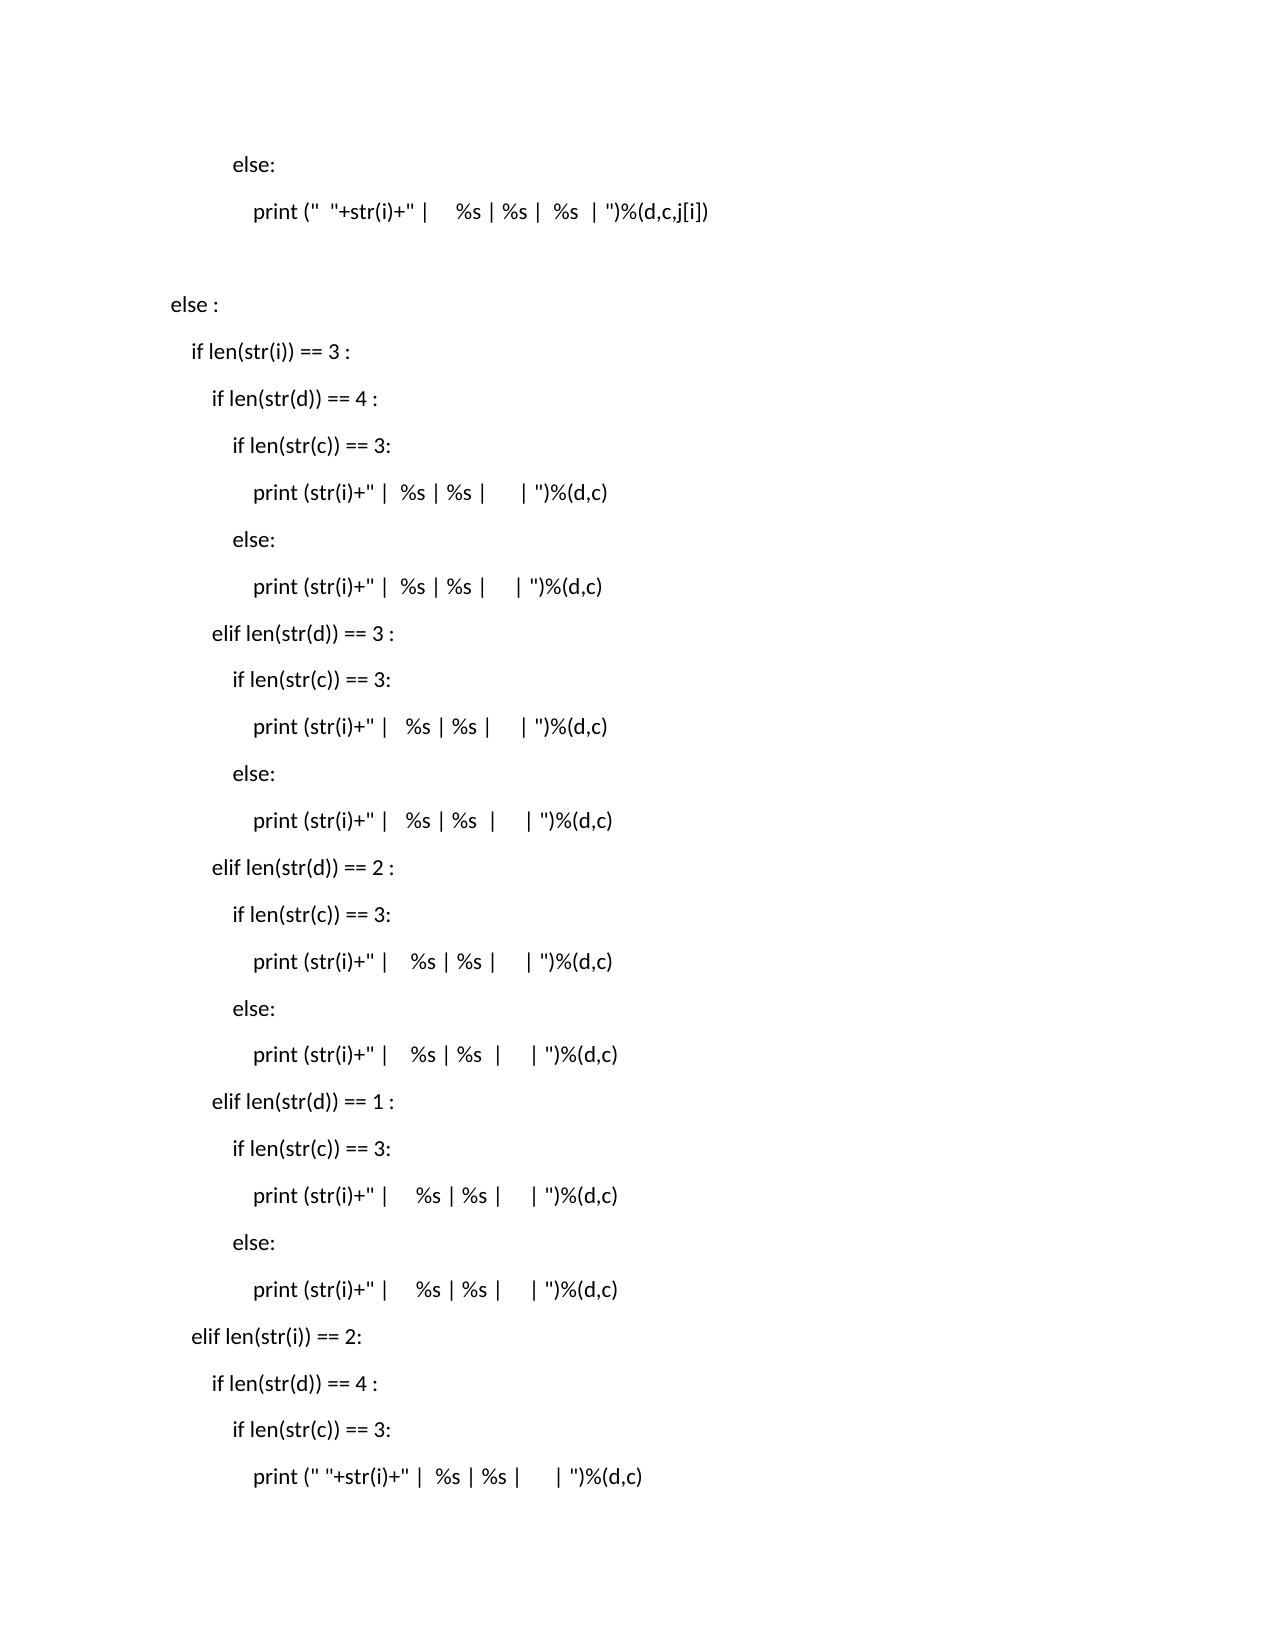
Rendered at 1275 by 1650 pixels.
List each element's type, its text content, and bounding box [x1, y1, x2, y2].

text if len(str(c)) == 3: [150, 1134, 1125, 1162]
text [150, 1462, 1125, 1491]
text print (str(i)+" | %s | %s | | ")%(d,c) [150, 1181, 1125, 1209]
text if len(str(d)) == 4 : [150, 1369, 1125, 1397]
text if len(str(d)) == 4 : [150, 384, 1125, 412]
text if len(str(c)) == 3: [150, 666, 1125, 694]
text print (str(i)+" | %s | %s | | ")%(d,c) [150, 478, 1125, 506]
text print (str(i)+" | %s | %s | | ")%(d,c) [150, 947, 1125, 975]
text print (str(i)+" | %s | %s | | ")%(d,c) [150, 572, 1125, 600]
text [150, 197, 1125, 225]
text else: [150, 759, 1125, 787]
text elif len(str(d)) == 3 : [150, 619, 1125, 647]
text print (str(i)+" | %s | %s | | ")%(d,c) [150, 712, 1125, 741]
text if len(str(c)) == 3: [150, 1416, 1125, 1444]
text else: [150, 1228, 1125, 1256]
text else: [150, 525, 1125, 553]
text elif len(str(d)) == 1 : [150, 1087, 1125, 1116]
text else : [150, 291, 1125, 319]
text if len(str(c)) == 3: [150, 900, 1125, 928]
text else: [150, 994, 1125, 1022]
text elif len(str(d)) == 2 : [150, 853, 1125, 881]
text elif len(str(i)) == 2: [150, 1322, 1125, 1350]
text if len(str(i)) == 3 : [150, 337, 1125, 366]
text if len(str(c)) == 3: [150, 431, 1125, 459]
text print (str(i)+" | %s | %s | | ")%(d,c) [150, 1275, 1125, 1303]
text print (str(i)+" | %s | %s | | ")%(d,c) [150, 806, 1125, 834]
text else: [150, 150, 1125, 178]
text print (str(i)+" | %s | %s | | ")%(d,c) [150, 1041, 1125, 1069]
